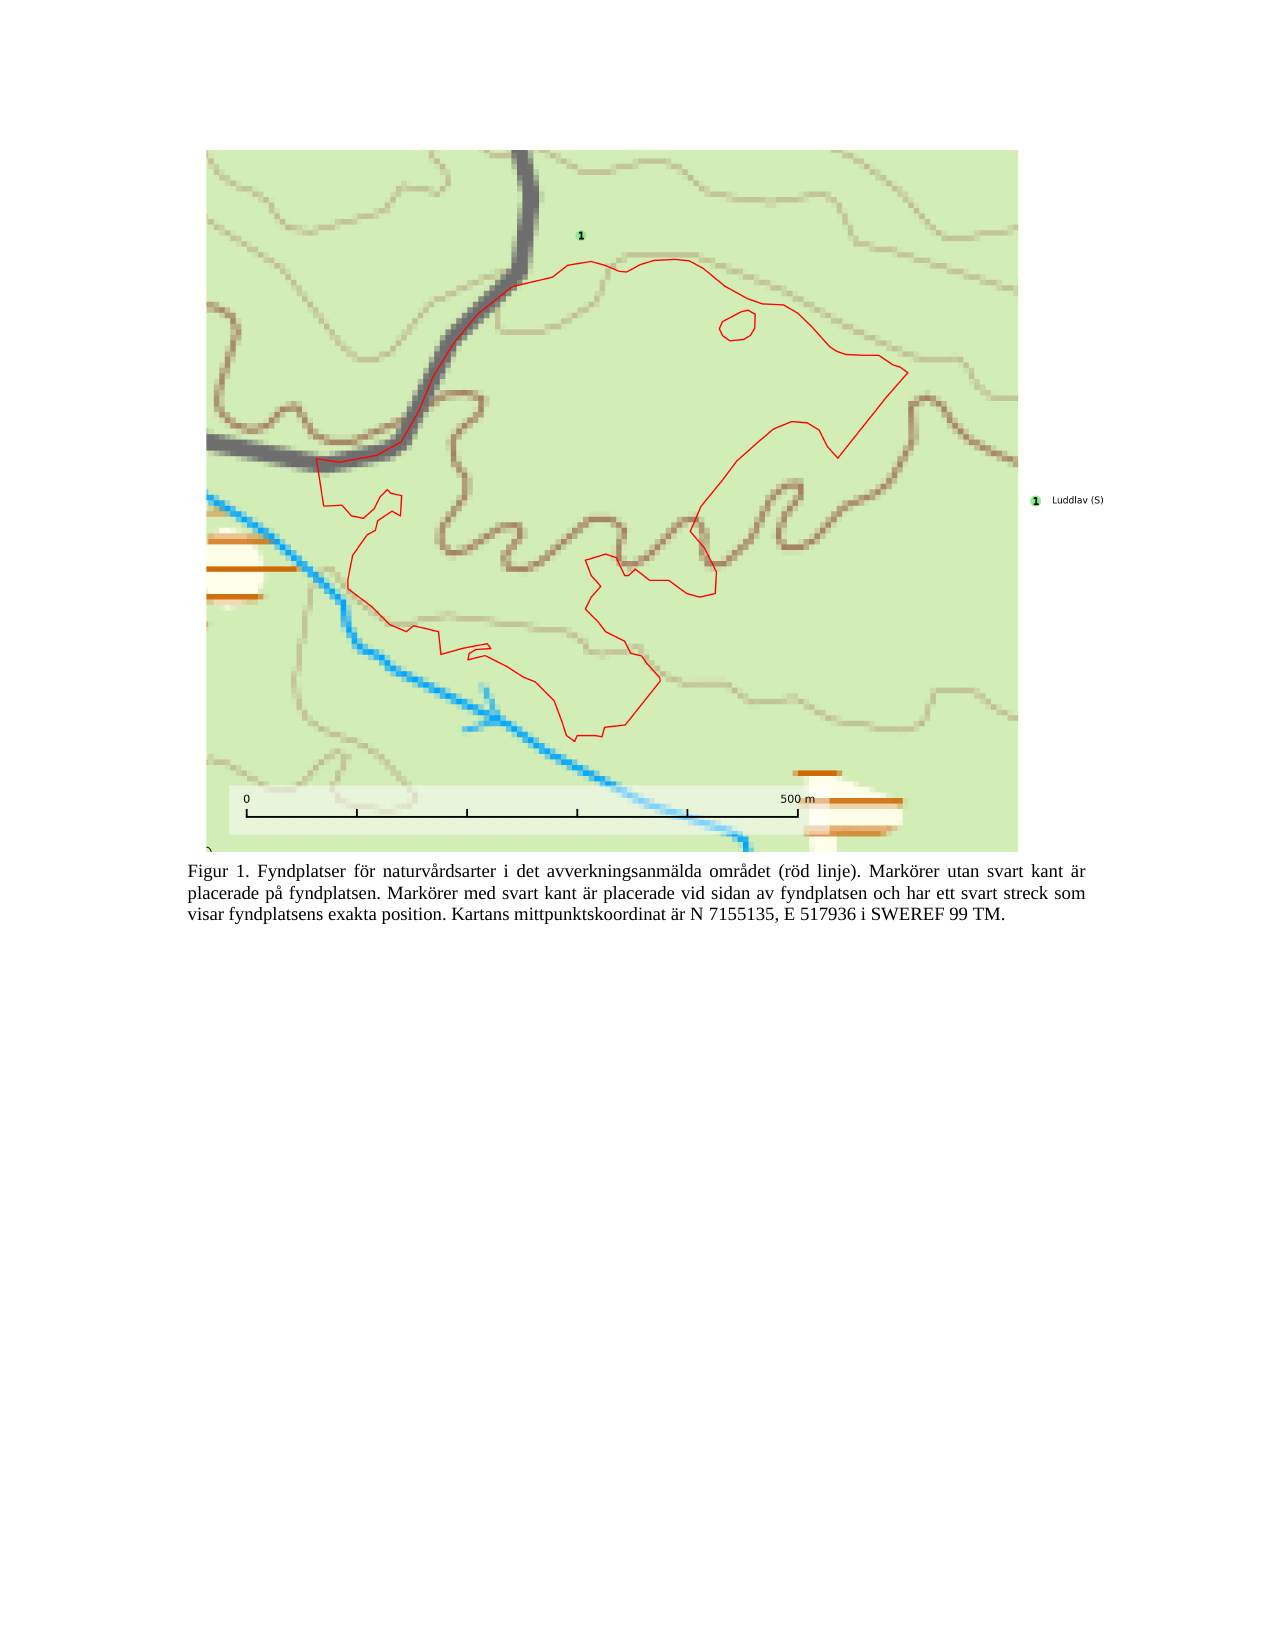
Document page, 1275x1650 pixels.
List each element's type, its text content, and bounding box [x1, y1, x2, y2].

picture [206, 150, 1107, 852]
text Figur 1. Fyndplatser för naturvårdsarter i det avverkningsanmälda området (röd linje). Markörer utan svart kant är placerade på fyndplatsen. Markörer med svart kant är placerade vid sidan av fyndplatsen och har ett svart streck som visar fyndplatsens exakta position. Kartans mittpunktskoordinat är N 7155135, E 517936 i SWEREF 99 TM. [187, 860, 1087, 925]
